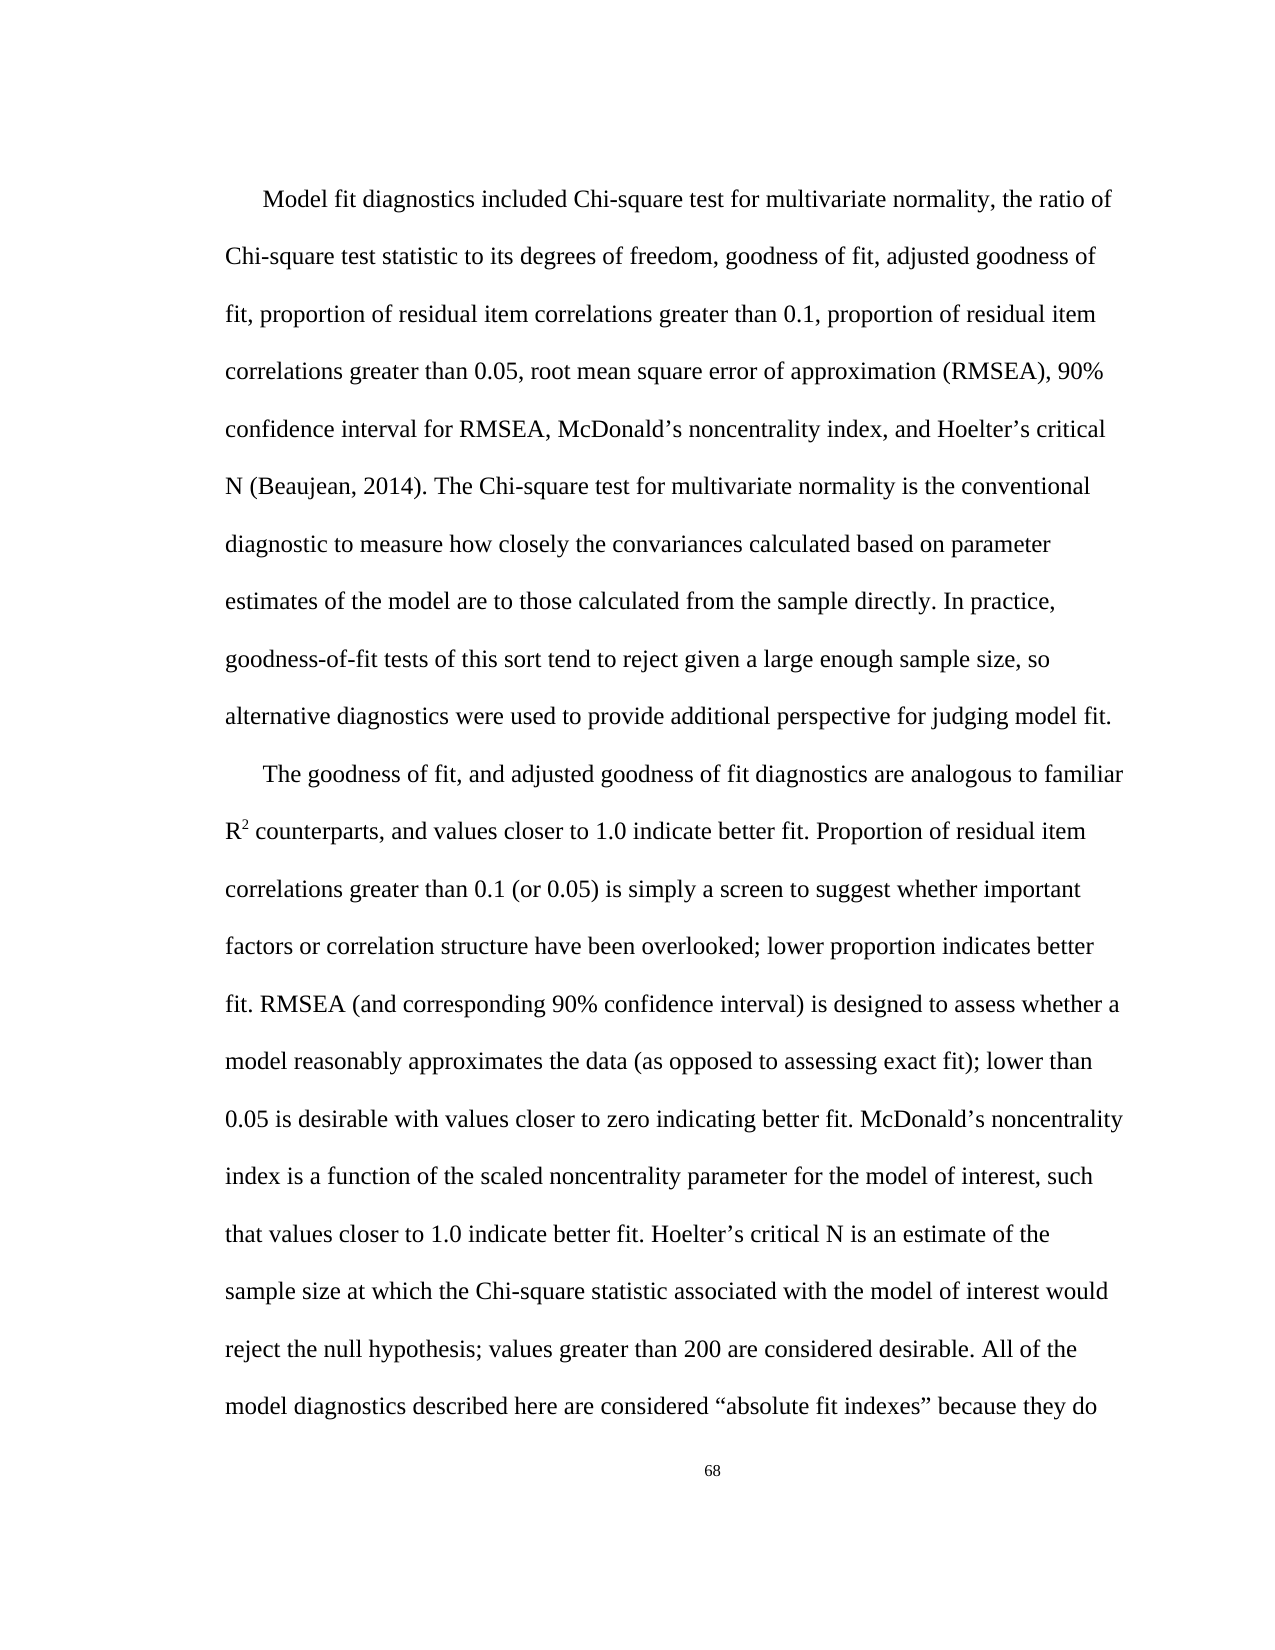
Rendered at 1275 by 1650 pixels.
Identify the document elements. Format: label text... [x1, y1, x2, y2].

text Model fit diagnostics included Chi-square test for multivariate normality, the ratio of Chi-square test statistic to its degrees of freedom, goodness of fit, adjusted goodness of fit, proportion of residual item correlations greater than 0.1, proportion of residual item correlations greater than 0.05, root mean square error of approximation (RMSEA), 90% confidence interval for RMSEA, McDonald’s noncentrality index, and Hoelter’s critical N (Beaujean, 2014). The Chi-square test for multivariate normality is the conventional diagnostic to measure how closely the convariances calculated based on parameter estimates of the model are to those calculated from the sample directly. In practice, goodness-of-fit tests of this sort tend to reject given a large enough sample size, so alternative diagnostics were used to provide additional perspective for judging model fit. [225, 184, 1125, 730]
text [225, 759, 1125, 1420]
